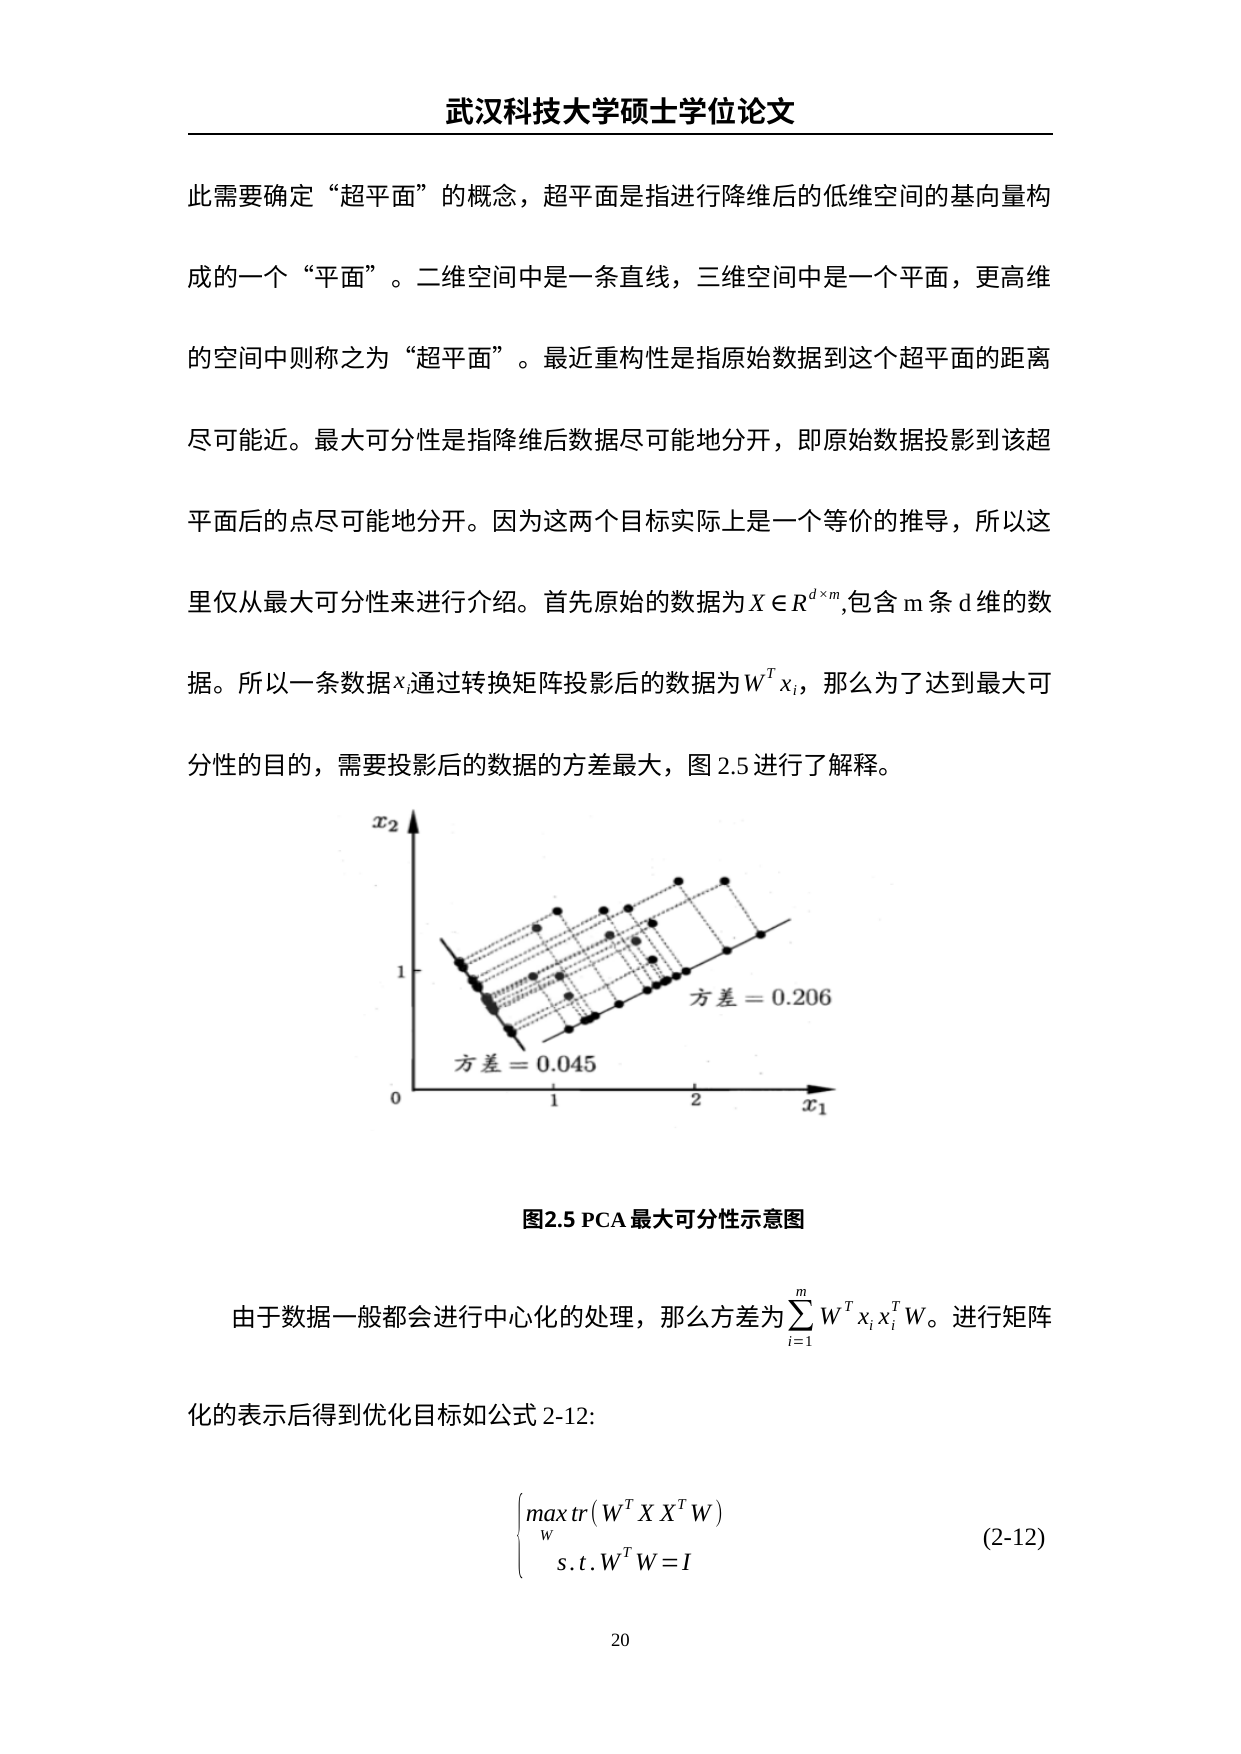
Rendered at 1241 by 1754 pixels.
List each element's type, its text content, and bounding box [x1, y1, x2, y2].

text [187, 162, 1053, 796]
text 由于数据一般都会进行中心化的处理，那么方差为。进行矩阵化的表示后得到优化目标如公式2-12: [187, 1267, 1053, 1446]
text (2-12) [187, 1487, 1053, 1585]
picture [330, 804, 910, 1131]
list PCA最大可分性示意图 [187, 1202, 1053, 1234]
